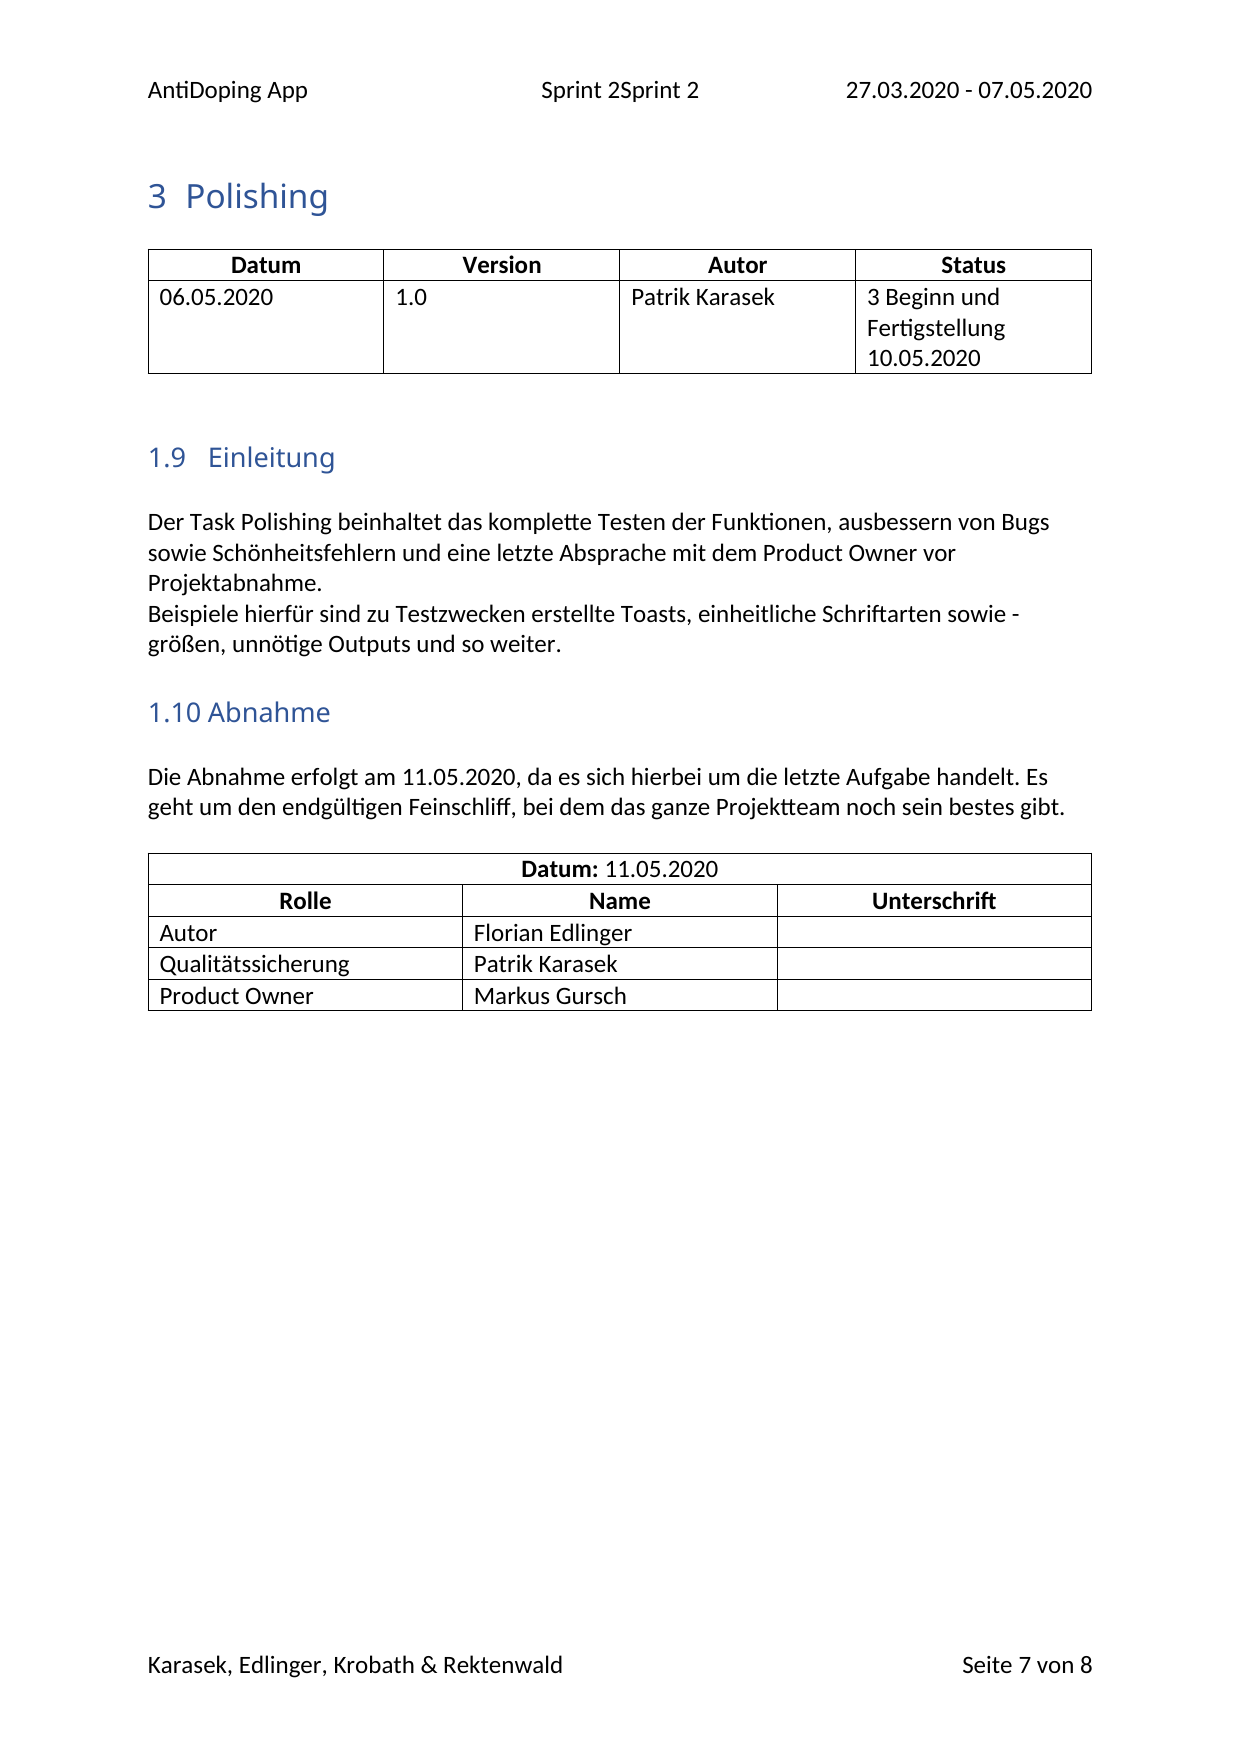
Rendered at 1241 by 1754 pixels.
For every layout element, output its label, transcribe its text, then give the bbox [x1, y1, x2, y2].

table_cell Unterschrift [778, 885, 1091, 916]
table_header Version [384, 250, 619, 280]
text Der Task Polishing beinhaltet das komplette Testen der Funktionen, ausbessern von Bugs sowie Schönheitsfehlern und eine letzte Absprache mit dem Product Owner vor Projektabnahme. [148, 506, 1093, 598]
table_cell Qualitätssicherung [149, 948, 462, 979]
table_cell [778, 980, 1091, 1010]
table_cell Markus Gursch [463, 980, 777, 1010]
table_header Status [856, 250, 1091, 280]
text Beispiele hierfür sind zu Testzwecken erstellte Toasts, einheitliche Schriftarten sowie -größen, unnötige Outputs und so weiter. [148, 598, 1093, 659]
subtitle Einleitung [148, 439, 1093, 476]
table_cell [778, 948, 1091, 979]
table_cell [778, 917, 1091, 947]
subtitle Polishing [148, 173, 1093, 218]
table_cell Product Owner [149, 980, 462, 1010]
table_cell Rolle [149, 885, 462, 916]
table_header Datum: 11.05.2020 [149, 854, 1091, 884]
table_header Datum [149, 250, 383, 280]
table_cell 06.05.2020 [149, 281, 383, 373]
table_cell Patrik Karasek [620, 281, 855, 373]
table_header Autor [620, 250, 855, 280]
table_cell 3 Beginn und Fertigstellung 10.05.2020 [856, 281, 1091, 373]
text Die Abnahme erfolgt am 11.05.2020, da es sich hierbei um die letzte Aufgabe handelt. Es geht um den endgültigen Feinschliff, bei dem das ganze Projektteam noch sein bestes gibt. [148, 761, 1093, 822]
table_cell Name [463, 885, 777, 916]
table_cell Florian Edlinger [463, 917, 777, 947]
table_cell Autor [149, 917, 462, 947]
table_cell Patrik Karasek [463, 948, 777, 979]
table_cell 1.0 [384, 281, 619, 373]
subtitle Abnahme [148, 694, 1093, 731]
